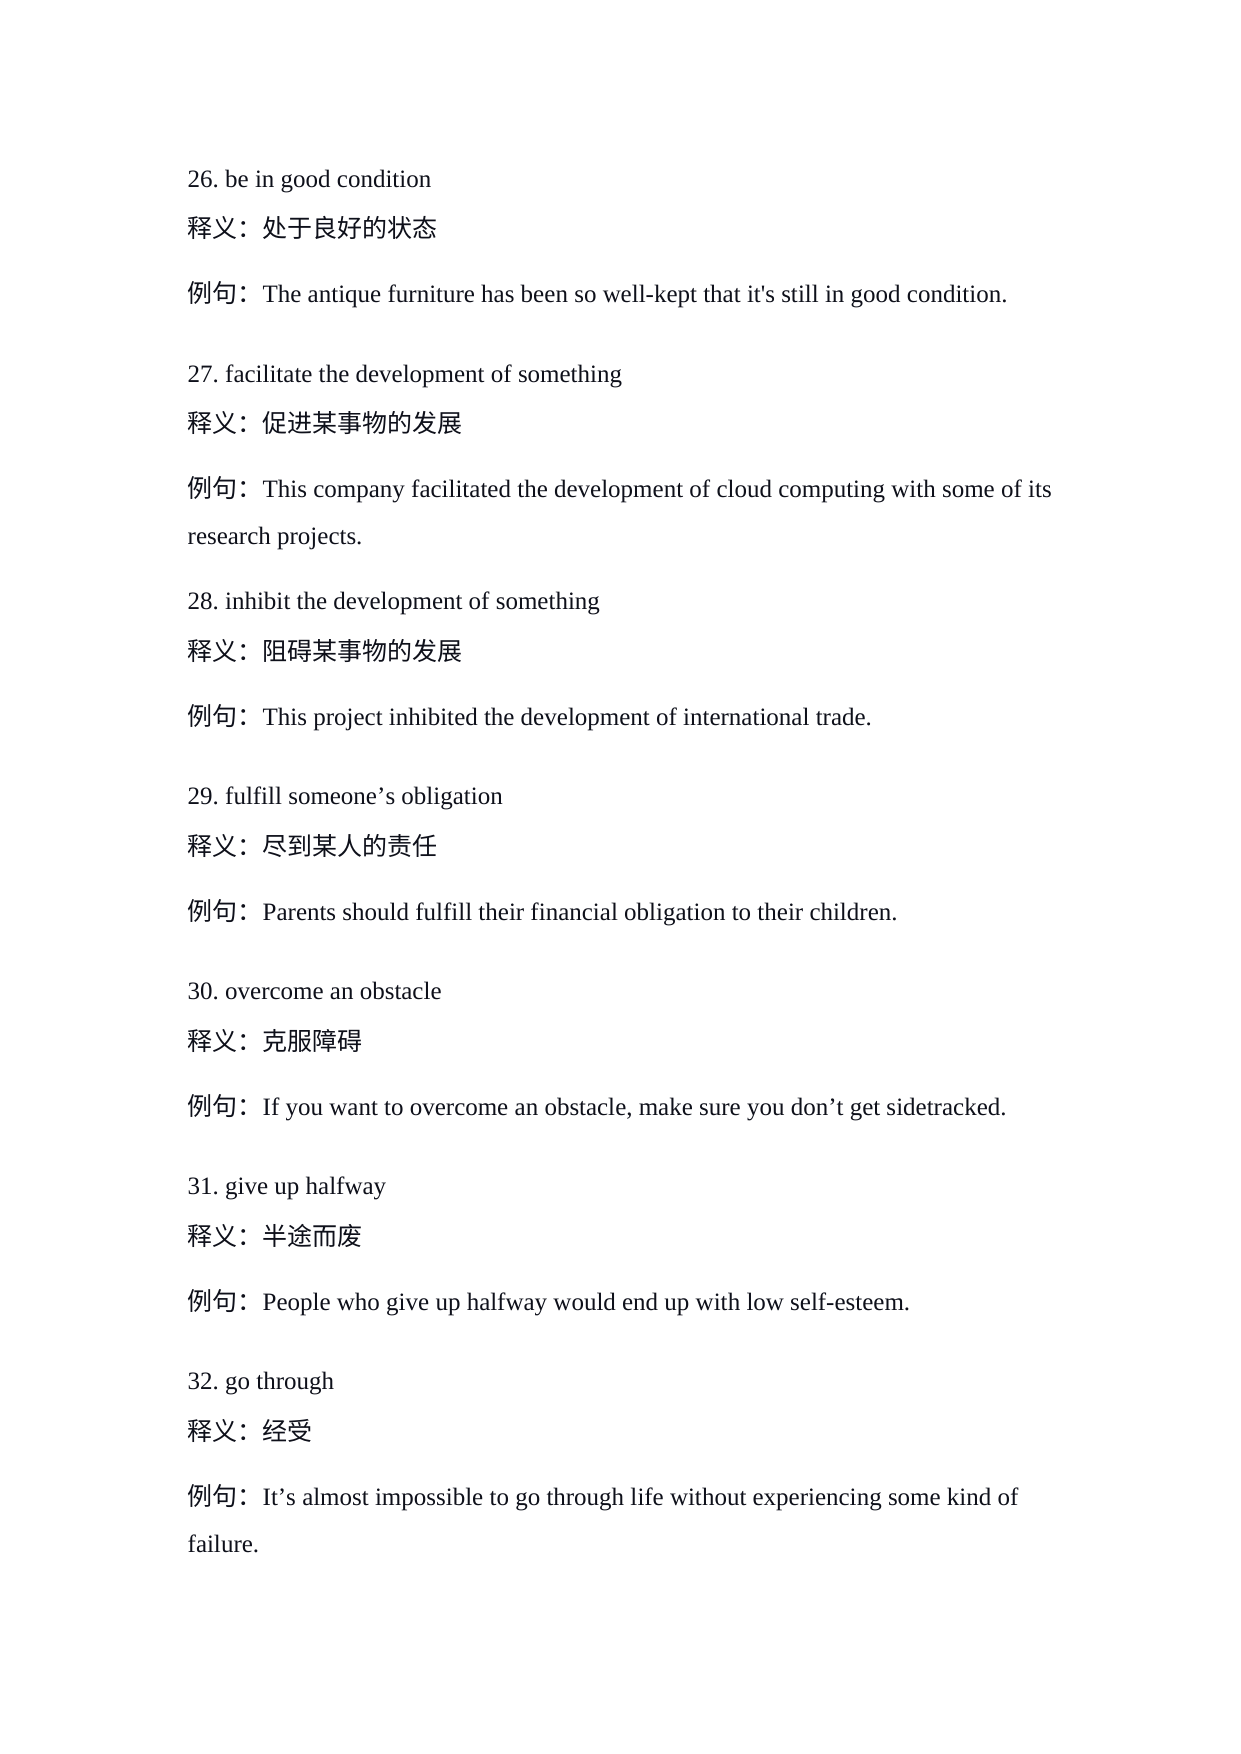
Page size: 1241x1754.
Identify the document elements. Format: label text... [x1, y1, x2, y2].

text 释义：阻碍某事物的发展 [187, 617, 1053, 682]
text 26. be in good condition [187, 162, 1053, 194]
text 31. give up halfway [187, 1169, 1053, 1202]
text 释义：半途而废 [187, 1202, 1053, 1267]
text 例句：This company facilitated the development of cloud computing with some of its research projects. [187, 454, 1053, 552]
text 例句：If you want to overcome an obstacle, make sure you don’t get sidetracked. [187, 1072, 1053, 1137]
text 释义：处于良好的状态 [187, 194, 1053, 259]
text 30. overcome an obstacle [187, 974, 1053, 1007]
text 29. fulfill someone’s obligation [187, 779, 1053, 812]
text 释义：经受 [187, 1397, 1053, 1462]
text 释义：促进某事物的发展 [187, 389, 1053, 454]
text 释义：克服障碍 [187, 1007, 1053, 1072]
text 32. go through [187, 1364, 1053, 1397]
text 例句：The antique furniture has been so well-kept that it's still in good condition. [187, 259, 1053, 324]
text 28. inhibit the development of something [187, 584, 1053, 617]
text 例句：People who give up halfway would end up with low self-esteem. [187, 1267, 1053, 1332]
text 释义：尽到某人的责任 [187, 812, 1053, 877]
text 例句：This project inhibited the development of international trade. [187, 682, 1053, 747]
text 27. facilitate the development of something [187, 357, 1053, 389]
text 例句：Parents should fulfill their financial obligation to their children. [187, 877, 1053, 942]
text 例句：It’s almost impossible to go through life without experiencing some kind of failure. [187, 1462, 1053, 1559]
